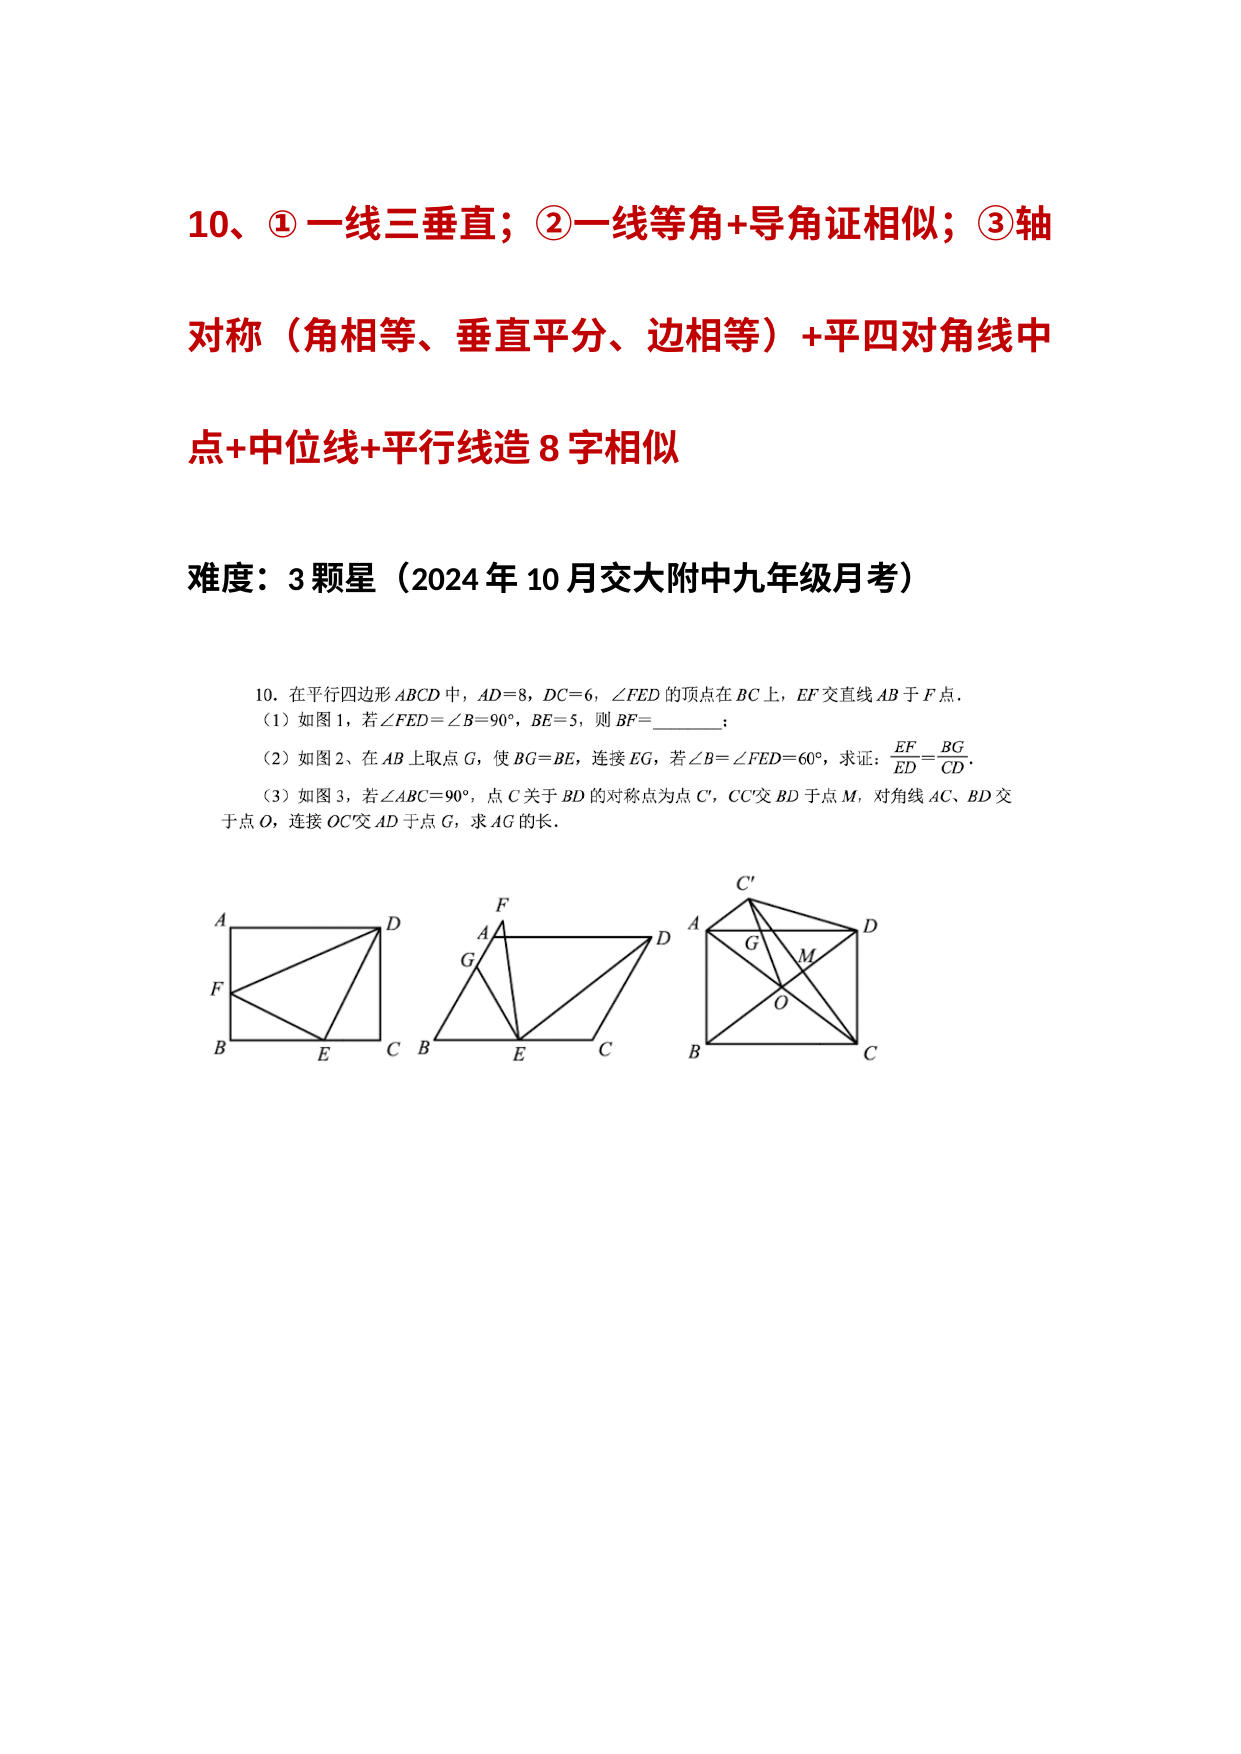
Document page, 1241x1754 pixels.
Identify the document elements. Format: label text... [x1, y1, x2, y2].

subtitle ①一线三垂直；②一线等角+导角证相似；③轴对称（角相等、垂直平分、边相等）+平四对角线中点+中位线+平行线造8字相似 [187, 189, 1053, 478]
subtitle 难度：3颗星（2024年10月交大附中九年级月考） [187, 544, 1053, 609]
picture [187, 865, 894, 1070]
picture [187, 670, 1053, 839]
